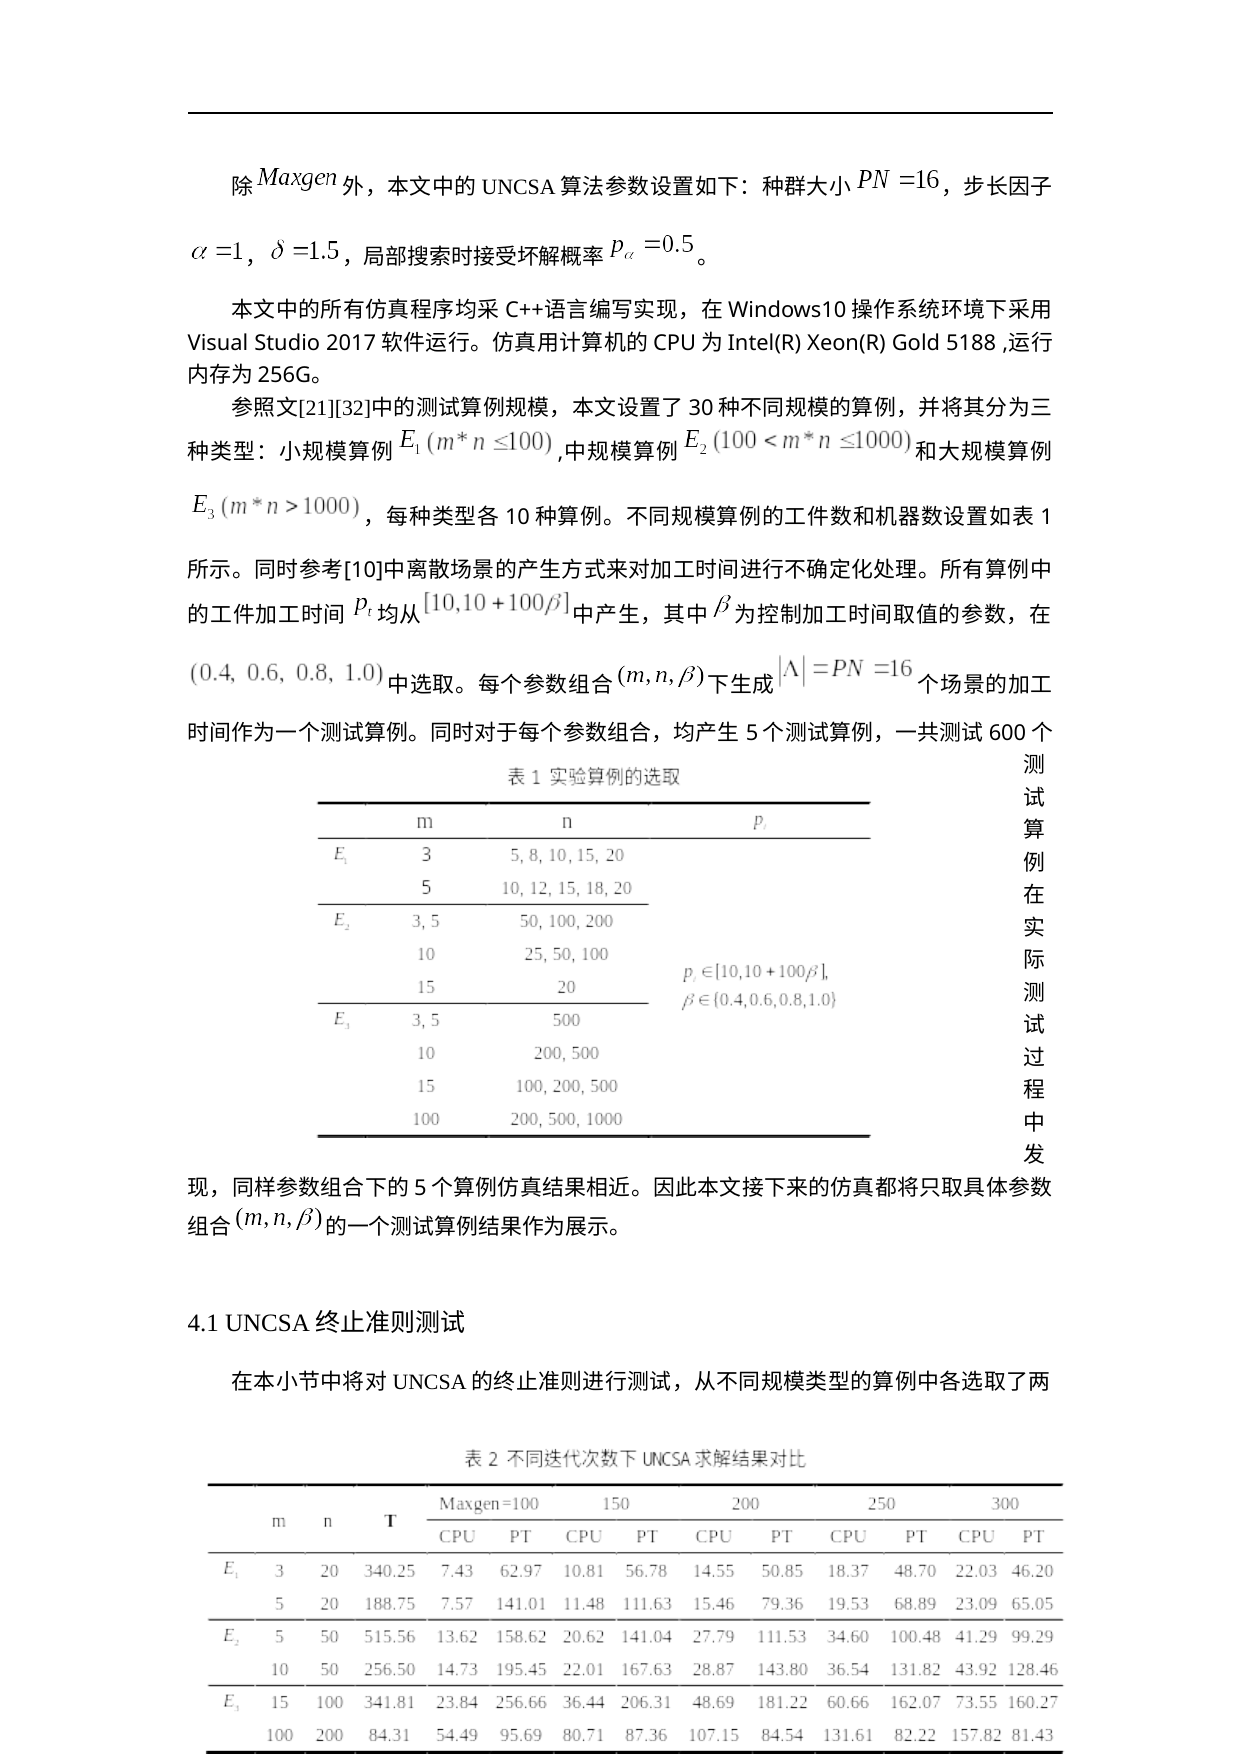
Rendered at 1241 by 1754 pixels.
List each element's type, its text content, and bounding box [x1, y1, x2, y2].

text 本文中的所有仿真程序均采C++语言编写实现，在Windows10操作系统环境下采用Visual Studio 2017软件运行。仿真用计算机的CPU为Intel(R) Xeon(R) Gold 5188 ,运行内存为256G。 [187, 292, 1053, 389]
text UNCSA终止准则测试 [187, 1288, 1053, 1353]
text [187, 1363, 1053, 1396]
text 参照文[21][32]中的测试算例规模，本文设置了30种不同规模的算例，并将其分为三种类型：小规模算例,中规模算例和大规模算例，每种类型各10种算例。不同规模算例的工件数和机器数设置如表1所示。同时参考[10]中离散场景的产生方式来对加工时间进行不确定化处理。所有算例中的工件加工时间均从中产生，其中为控制加工时间取值的参数，在中选取。每个参数组合下生成个场景的加工时间作为一个测试算例。同时对于每个参数组合，均产生5个测试算例，一共测试600个测试算例。在实际测试过程中发现，同样参数组合下的5个算例仿真结果相近。因此本文接下来的仿真都将只取具体参数组合的一个测试算例结果作为展示。 [187, 389, 1053, 1267]
text 除外，本文中的UNCSA算法参数设置如下：种群大小，步长因子，，局部搜索时接受坏解概率。 [187, 162, 1053, 292]
